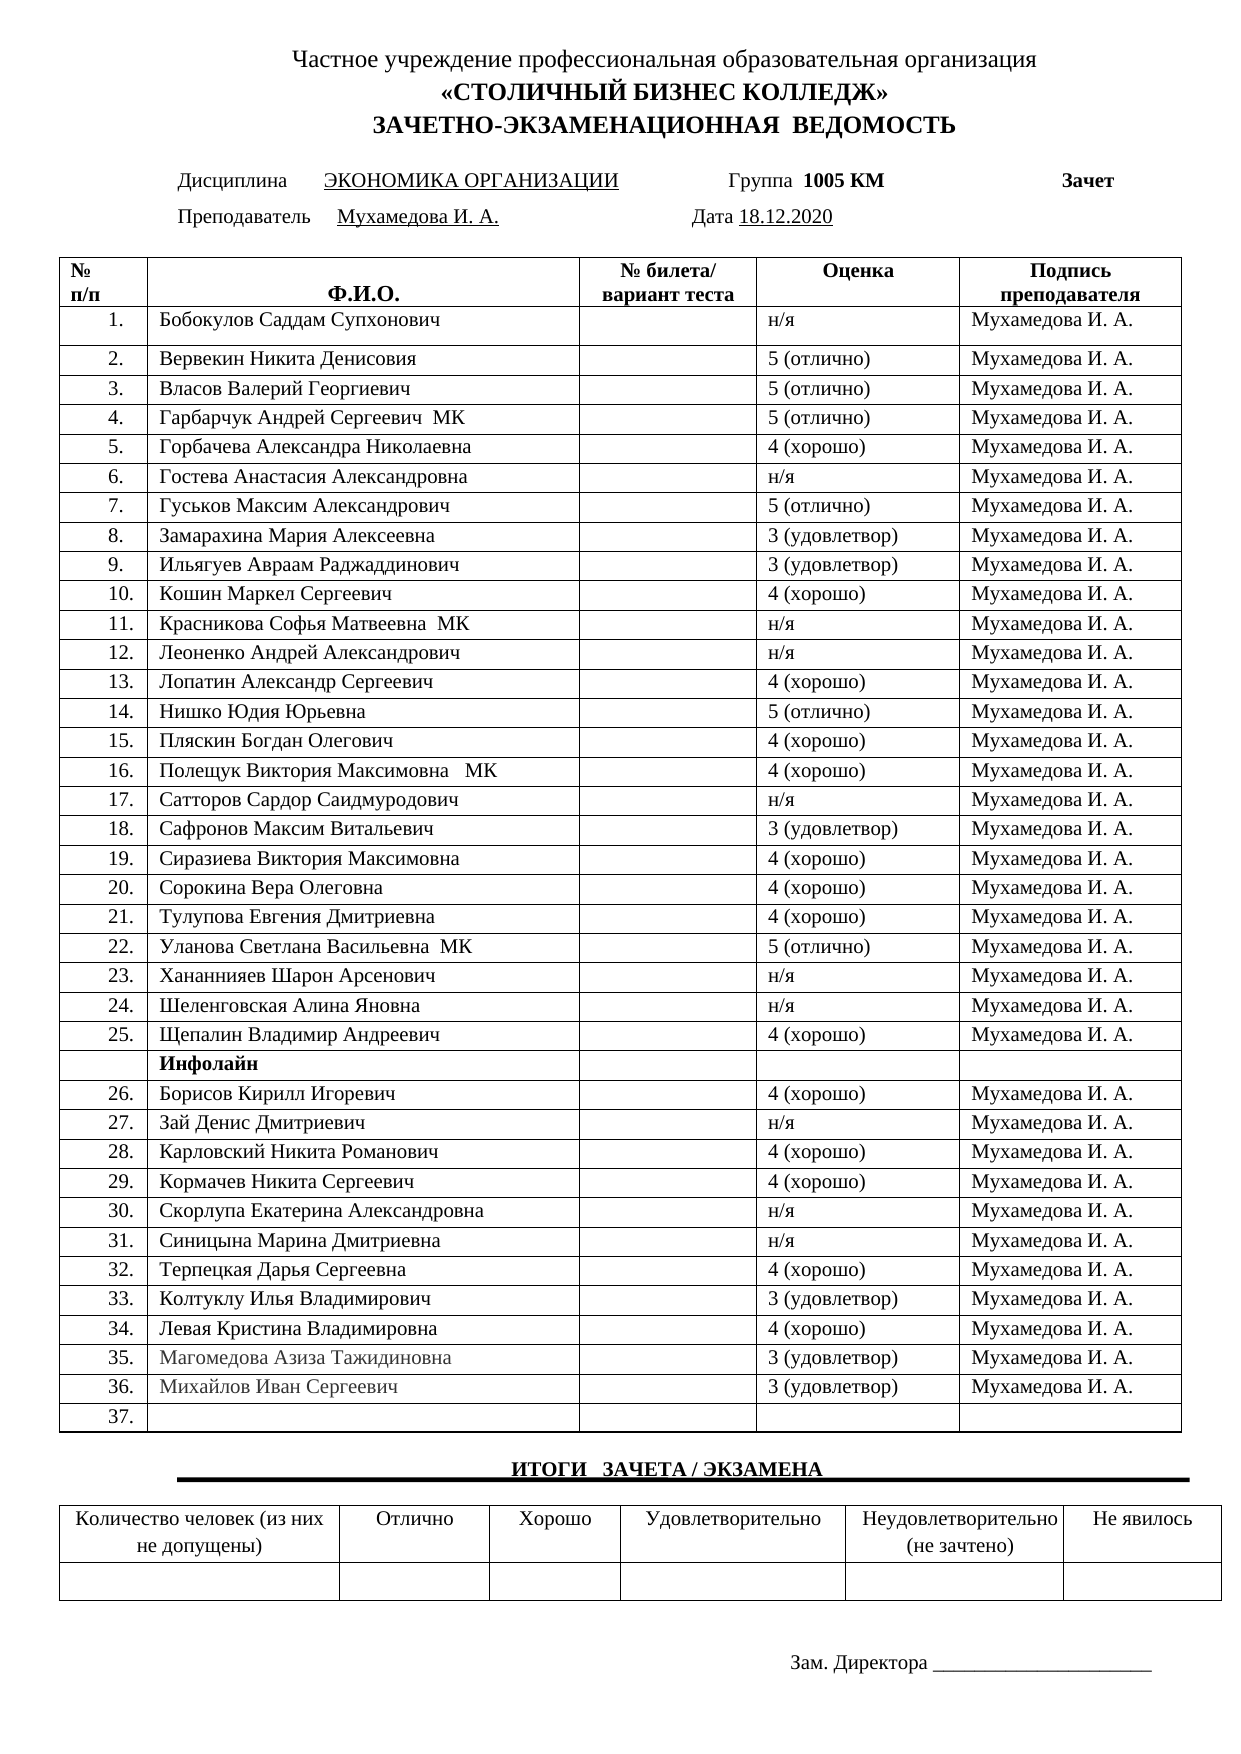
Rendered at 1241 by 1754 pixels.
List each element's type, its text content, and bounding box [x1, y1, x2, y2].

table_cell [580, 1198, 756, 1227]
table_cell н/я [757, 1110, 959, 1138]
table_cell [60, 1316, 147, 1344]
table_cell 3 (удовлетвор) [757, 816, 959, 845]
text Частное учреждение профессиональная образовательная организация [177, 44, 1152, 73]
table_cell [60, 1563, 339, 1600]
table_cell [580, 1051, 756, 1080]
table_cell [60, 758, 147, 786]
table_cell [580, 435, 756, 463]
table_cell Кормачев Никита Сергеевич [148, 1169, 579, 1197]
table_cell 4 (хорошо) [757, 1140, 959, 1168]
table_cell [1064, 1563, 1221, 1600]
table_header Не явилось [1064, 1506, 1221, 1562]
text Зам. Директора _____________________ [177, 1650, 1152, 1674]
table_cell [60, 435, 147, 463]
table_cell [340, 1563, 489, 1600]
table_cell 4 (хорошо) [757, 1257, 959, 1285]
table_cell Ильягуев Авраам Раджаддинович [148, 552, 579, 580]
table_cell 4 (хорошо) [757, 875, 959, 903]
table_cell [60, 993, 147, 1021]
table_cell Мухамедова И. А. [960, 934, 1181, 962]
table_cell [580, 640, 756, 668]
table_cell Мухамедова И. А. [960, 728, 1181, 757]
table_cell Мухамедова И. А. [960, 640, 1181, 668]
table_cell Мухамедова И. А. [960, 1140, 1181, 1168]
table_header № билета/ вариант теста [580, 258, 756, 306]
table_cell Пляскин Богдан Олегович [148, 728, 579, 757]
table_cell 4 (хорошо) [757, 1169, 959, 1197]
table_cell Мухамедова И. А. [960, 1316, 1181, 1344]
table_cell Мухамедова И. А. [960, 875, 1181, 903]
table_cell [580, 1140, 756, 1168]
table_cell [580, 670, 756, 698]
table_cell 4 (хорошо) [757, 846, 959, 874]
table_cell н/я [757, 787, 959, 815]
table_cell Мухамедова И. А. [960, 405, 1181, 433]
table_cell [60, 640, 147, 668]
table_cell 4 (хорошо) [757, 1081, 959, 1109]
table_cell Нишко Юдия Юрьевна [148, 699, 579, 727]
table_cell Синицына Марина Дмитриевна [148, 1228, 579, 1256]
table_cell Мухамедова И. А. [960, 493, 1181, 522]
table_cell Бобокулов Саддам Супхонович [148, 307, 579, 345]
table_cell [60, 816, 147, 845]
table_cell [60, 846, 147, 874]
table_cell [580, 552, 756, 580]
table_cell Мухамедова И. А. [960, 816, 1181, 845]
table_cell [60, 611, 147, 639]
table_header Количество человек (из них не допущены) [60, 1506, 339, 1562]
table_cell 4 (хорошо) [757, 435, 959, 463]
table_cell Вервекин Никита Денисовия [148, 346, 579, 375]
table_cell [580, 1228, 756, 1256]
table_cell [757, 1404, 959, 1431]
table_cell Сатторов Сардор Саидмуродович [148, 787, 579, 815]
table_cell н/я [757, 993, 959, 1021]
table_cell [60, 1051, 147, 1080]
table_cell [60, 346, 147, 375]
table_cell Мухамедова И. А. [960, 1081, 1181, 1109]
table_cell [60, 493, 147, 522]
table_cell [580, 307, 756, 345]
table_cell Мухамедова И. А. [960, 464, 1181, 492]
table_cell Мухамедова И. А. [960, 787, 1181, 815]
table_cell Тулупова Евгения Дмитриевна [148, 905, 579, 933]
table_cell Мухамедова И. А. [960, 670, 1181, 698]
table_cell 5 (отлично) [757, 934, 959, 962]
table_cell Сорокина Вера Олеговна [148, 875, 579, 903]
table_cell [580, 1022, 756, 1050]
table_cell [580, 1404, 756, 1431]
table_cell 4 (хорошо) [757, 905, 959, 933]
table_cell Зай Денис Дмитриевич [148, 1110, 579, 1138]
table_cell 4 (хорошо) [757, 1022, 959, 1050]
table_cell [60, 405, 147, 433]
table_cell Мухамедова И. А. [960, 581, 1181, 610]
table_cell Мухамедова И. А. [960, 1169, 1181, 1197]
table_cell [580, 699, 756, 727]
table_cell н/я [757, 464, 959, 492]
table_cell Мухамедова И. А. [960, 307, 1181, 345]
table_cell [60, 1257, 147, 1285]
text Преподаватель Мухамедова И. А. Дата 18.12.2020 [177, 204, 1152, 228]
table_cell Мухамедова И. А. [960, 523, 1181, 551]
table_cell Красникова Софья Матвеевна МК [148, 611, 579, 639]
table_header Ф.И.О. [148, 258, 579, 306]
table_cell [846, 1563, 1063, 1600]
table_cell Мухамедова И. А. [960, 905, 1181, 933]
table_cell Гарбарчук Андрей Сергеевич МК [148, 405, 579, 433]
table_cell [580, 581, 756, 610]
table_cell 3 (удовлетвор) [757, 552, 959, 580]
table_cell [580, 993, 756, 1021]
table_header Подпись преподавателя [960, 258, 1181, 306]
table_cell Власов Валерий Георгиевич [148, 376, 579, 404]
table_cell [60, 1286, 147, 1315]
table_cell [580, 1081, 756, 1109]
table_cell [60, 464, 147, 492]
table_cell Сиразиева Виктория Максимовна [148, 846, 579, 874]
table_cell [580, 1169, 756, 1197]
table_cell 3 (удовлетвор) [757, 1345, 959, 1373]
table_cell н/я [757, 1228, 959, 1256]
table_cell Шеленговская Алина Яновна [148, 993, 579, 1021]
table_cell [60, 1228, 147, 1256]
table_cell Мухамедова И. А. [960, 1198, 1181, 1227]
table_cell н/я [757, 963, 959, 992]
table_cell [960, 1051, 1181, 1080]
table_cell Мухамедова И. А. [960, 963, 1181, 992]
table_cell [60, 1375, 147, 1403]
table_cell Мухамедова И. А. [960, 1228, 1181, 1256]
table_header Неудовлетворительно (не зачтено) [846, 1506, 1063, 1562]
table_cell Гостева Анастасия Александровна [148, 464, 579, 492]
table_cell [60, 875, 147, 903]
table_cell Мухамедова И. А. [960, 1345, 1181, 1373]
table_cell [580, 464, 756, 492]
table_cell [60, 728, 147, 757]
table_cell Мухамедова И. А. [960, 376, 1181, 404]
table_cell 5 (отлично) [757, 376, 959, 404]
table_cell [580, 346, 756, 375]
table_cell Горбачева Александра Николаевна [148, 435, 579, 463]
table_cell [148, 1404, 579, 1431]
table_cell [580, 611, 756, 639]
table_cell Сафронов Максим Витальевич [148, 816, 579, 845]
table_cell [60, 581, 147, 610]
table_cell [621, 1563, 845, 1600]
table_cell Мухамедова И. А. [960, 1286, 1181, 1315]
table_cell 5 (отлично) [757, 346, 959, 375]
table_cell Леоненко Андрей Александрович [148, 640, 579, 668]
table_cell Мухамедова И. А. [960, 1110, 1181, 1138]
table_cell н/я [757, 1198, 959, 1227]
table_cell [580, 493, 756, 522]
table_cell Замарахина Мария Алексеевна [148, 523, 579, 551]
table_cell [60, 699, 147, 727]
table_cell Левая Кристина Владимировна [148, 1316, 579, 1344]
table_cell Мухамедова И. А. [960, 1375, 1181, 1403]
table_cell н/я [757, 611, 959, 639]
text «СТОЛИЧНЫЙ БИЗНЕС КОЛЛЕДЖ» [177, 77, 1152, 106]
table_cell [60, 934, 147, 962]
table_cell Михайлов Иван Сергеевич [148, 1375, 579, 1403]
table_cell Мухамедова И. А. [960, 611, 1181, 639]
table_cell [60, 1404, 147, 1431]
table_cell 4 (хорошо) [757, 1316, 959, 1344]
table_cell Инфолайн [148, 1051, 579, 1080]
table_cell [580, 728, 756, 757]
table_cell [580, 1375, 756, 1403]
table_cell Мухамедова И. А. [960, 346, 1181, 375]
table_cell [580, 934, 756, 962]
table_cell [960, 1404, 1181, 1431]
table_cell Мухамедова И. А. [960, 699, 1181, 727]
table_cell Мухамедова И. А. [960, 435, 1181, 463]
table_cell Скорлупа Екатерина Александровна [148, 1198, 579, 1227]
table_cell [580, 787, 756, 815]
table_cell [580, 405, 756, 433]
table_cell Мухамедова И. А. [960, 1022, 1181, 1050]
table_header № п/п [60, 258, 147, 306]
text ИТОГИ ЗАЧЕТА / ЭКЗАМЕНА [177, 1457, 1152, 1477]
table_cell Щепалин Владимир Андреевич [148, 1022, 579, 1050]
table_cell Полещук Виктория Максимовна МК [148, 758, 579, 786]
table_cell н/я [757, 307, 959, 345]
table_cell [60, 1081, 147, 1109]
table_cell [580, 1345, 756, 1373]
table_cell 5 (отлично) [757, 699, 959, 727]
table_cell [580, 963, 756, 992]
table_cell н/я [757, 640, 959, 668]
table_cell [580, 1110, 756, 1138]
table_cell Терпецкая Дарья Сергеевна [148, 1257, 579, 1285]
table_cell Мухамедова И. А. [960, 552, 1181, 580]
table_header Оценка [757, 258, 959, 306]
table_cell Лопатин Александр Сергеевич [148, 670, 579, 698]
text ЗАЧЕТНО-ЭКЗАМЕНАЦИОННАЯ ВЕДОМОСТЬ [177, 110, 1152, 139]
table_cell 3 (удовлетвор) [757, 1286, 959, 1315]
table_cell 4 (хорошо) [757, 728, 959, 757]
table_cell 3 (удовлетвор) [757, 1375, 959, 1403]
table_cell [580, 1316, 756, 1344]
table_cell [580, 1257, 756, 1285]
table_cell [580, 875, 756, 903]
text Дисциплина ЭКОНОМИКА ОРГАНИЗАЦИИ Группа 1005 КМ Зачет [177, 168, 1152, 192]
table_cell [490, 1563, 620, 1600]
table_cell [580, 846, 756, 874]
table_cell [60, 523, 147, 551]
table_cell [60, 1110, 147, 1138]
table_cell [60, 1345, 147, 1373]
table_cell Хананнияев Шарон Арсенович [148, 963, 579, 992]
table_cell [60, 307, 147, 345]
table_cell [60, 963, 147, 992]
table_header Удовлетворительно [621, 1506, 845, 1562]
table_cell [60, 376, 147, 404]
table_cell Кошин Маркел Сергеевич [148, 581, 579, 610]
table_cell [60, 552, 147, 580]
table_cell Карловский Никита Романович [148, 1140, 579, 1168]
table_cell [580, 758, 756, 786]
table_cell 5 (отлично) [757, 405, 959, 433]
table_cell [757, 1051, 959, 1080]
table_cell Магомедова Азиза Тажидиновна [148, 1345, 579, 1373]
table_cell [580, 376, 756, 404]
table_cell [60, 1198, 147, 1227]
table_cell [580, 1286, 756, 1315]
table_cell [60, 1169, 147, 1197]
table_cell 5 (отлично) [757, 493, 959, 522]
table_cell Гуськов Максим Александрович [148, 493, 579, 522]
table_cell 3 (удовлетвор) [757, 523, 959, 551]
table_cell Мухамедова И. А. [960, 846, 1181, 874]
table_cell Уланова Светлана Васильевна МК [148, 934, 579, 962]
table_cell [60, 1140, 147, 1168]
table_cell [60, 670, 147, 698]
table_cell 4 (хорошо) [757, 758, 959, 786]
table_cell [60, 1022, 147, 1050]
table_header Хорошо [490, 1506, 620, 1562]
table_cell Борисов Кирилл Игоревич [148, 1081, 579, 1109]
table_cell Мухамедова И. А. [960, 993, 1181, 1021]
table_cell Колтуклу Илья Владимирович [148, 1286, 579, 1315]
table_cell Мухамедова И. А. [960, 758, 1181, 786]
table_header Отлично [340, 1506, 489, 1562]
table_cell 4 (хорошо) [757, 670, 959, 698]
table_cell [60, 905, 147, 933]
table_cell [580, 523, 756, 551]
table_cell 4 (хорошо) [757, 581, 959, 610]
table_cell [580, 905, 756, 933]
table_cell Мухамедова И. А. [960, 1257, 1181, 1285]
table_cell [580, 816, 756, 845]
table_cell [60, 787, 147, 815]
